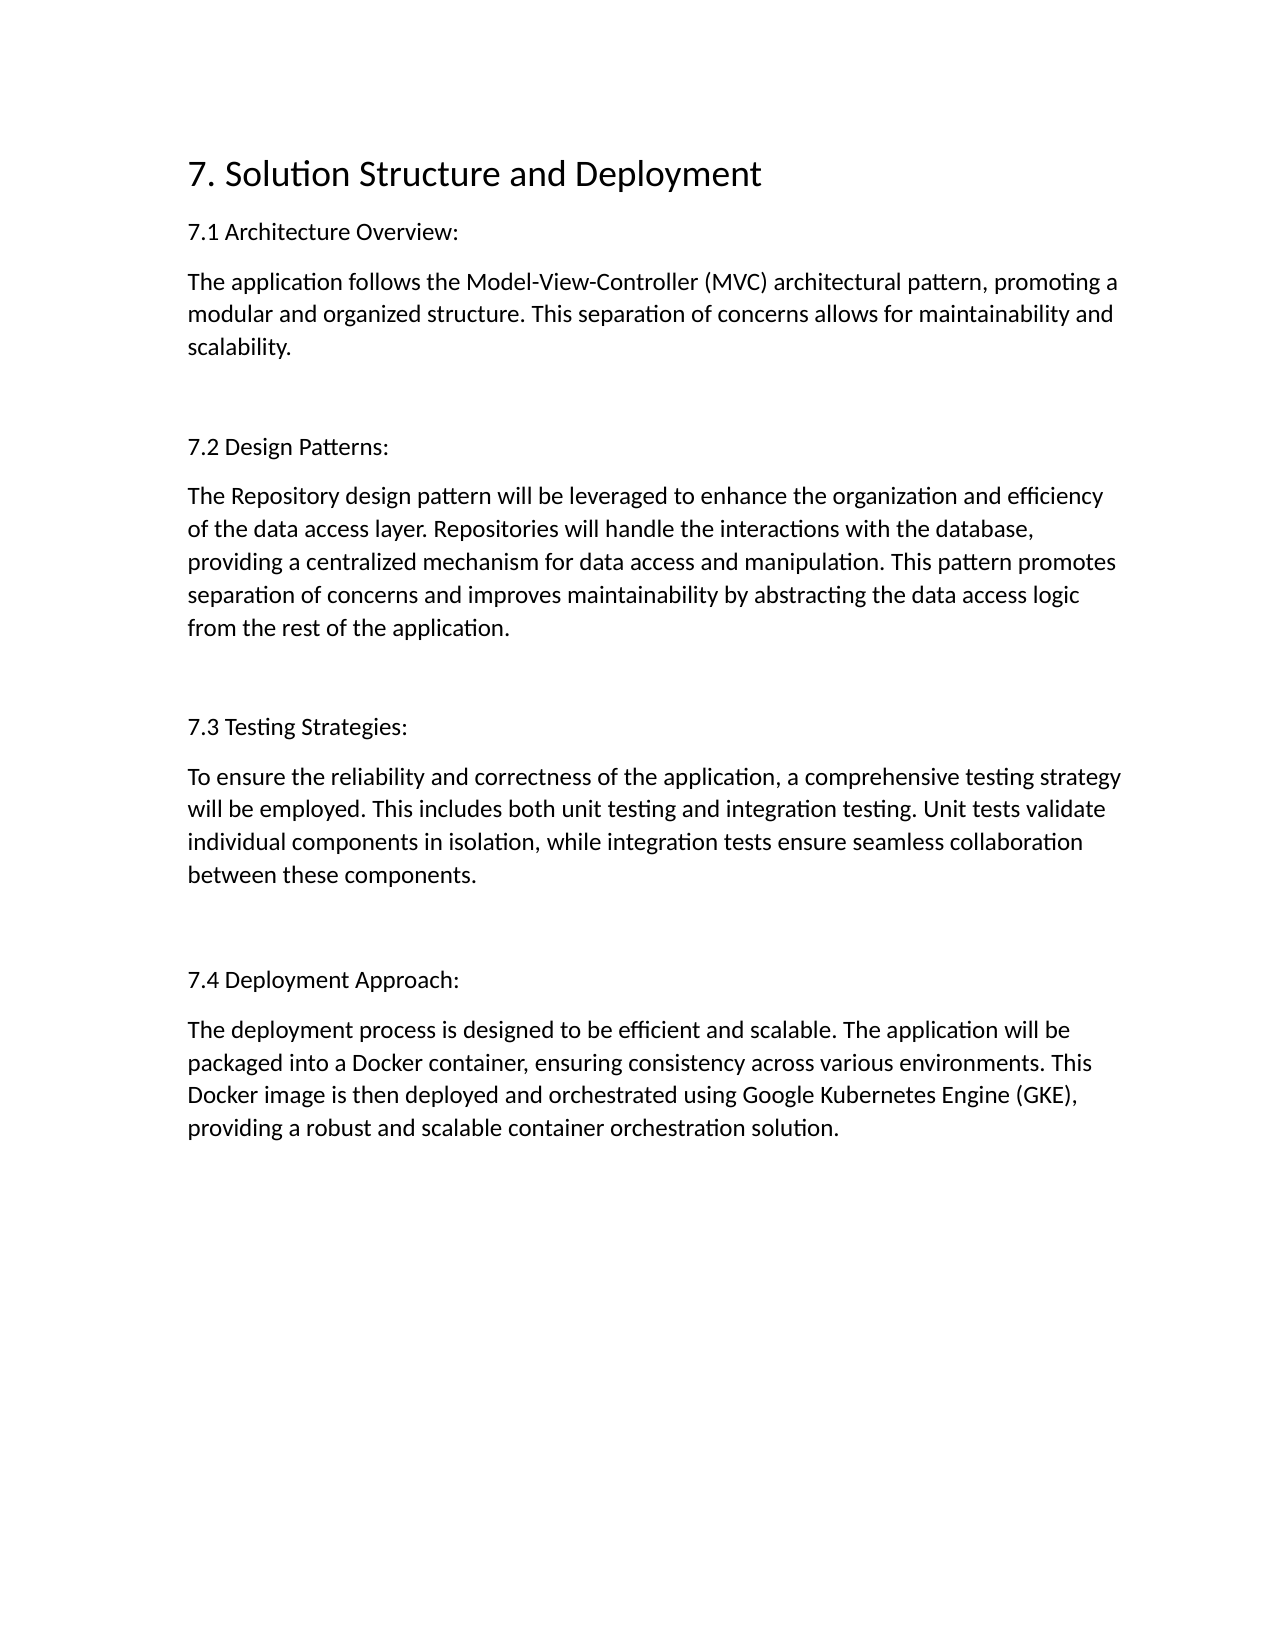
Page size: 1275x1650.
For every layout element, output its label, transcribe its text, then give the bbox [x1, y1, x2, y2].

text 7.1 Architecture Overview: [187, 216, 1125, 247]
text To ensure the reliability and correctness of the application, a comprehensive testing strategy will be employed. This includes both unit testing and integration testing. Unit tests validate individual components in isolation, while integration tests ensure seamless collaboration between these components. [187, 761, 1125, 890]
text 7.3 Testing Strategies: [187, 711, 1125, 742]
text The application follows the Model-View-Controller (MVC) architectural pattern, promoting a modular and organized structure. This separation of concerns allows for maintainability and scalability. [187, 266, 1125, 362]
list Solution Structure and Deployment [187, 150, 1125, 196]
text 7.4 Deployment Approach: [187, 964, 1125, 995]
text The deployment process is designed to be efficient and scalable. The application will be packaged into a Docker container, ensuring consistency across various environments. This Docker image is then deployed and orchestrated using Google Kubernetes Engine (GKE), providing a robust and scalable container orchestration solution. [187, 1014, 1125, 1143]
text 7.2 Design Patterns: [187, 431, 1125, 461]
text The Repository design pattern will be leveraged to enhance the organization and efficiency of the data access layer. Repositories will handle the interactions with the database, providing a centralized mechanism for data access and manipulation. This pattern promotes separation of concerns and improves maintainability by abstracting the data access logic from the rest of the application. [187, 480, 1125, 642]
